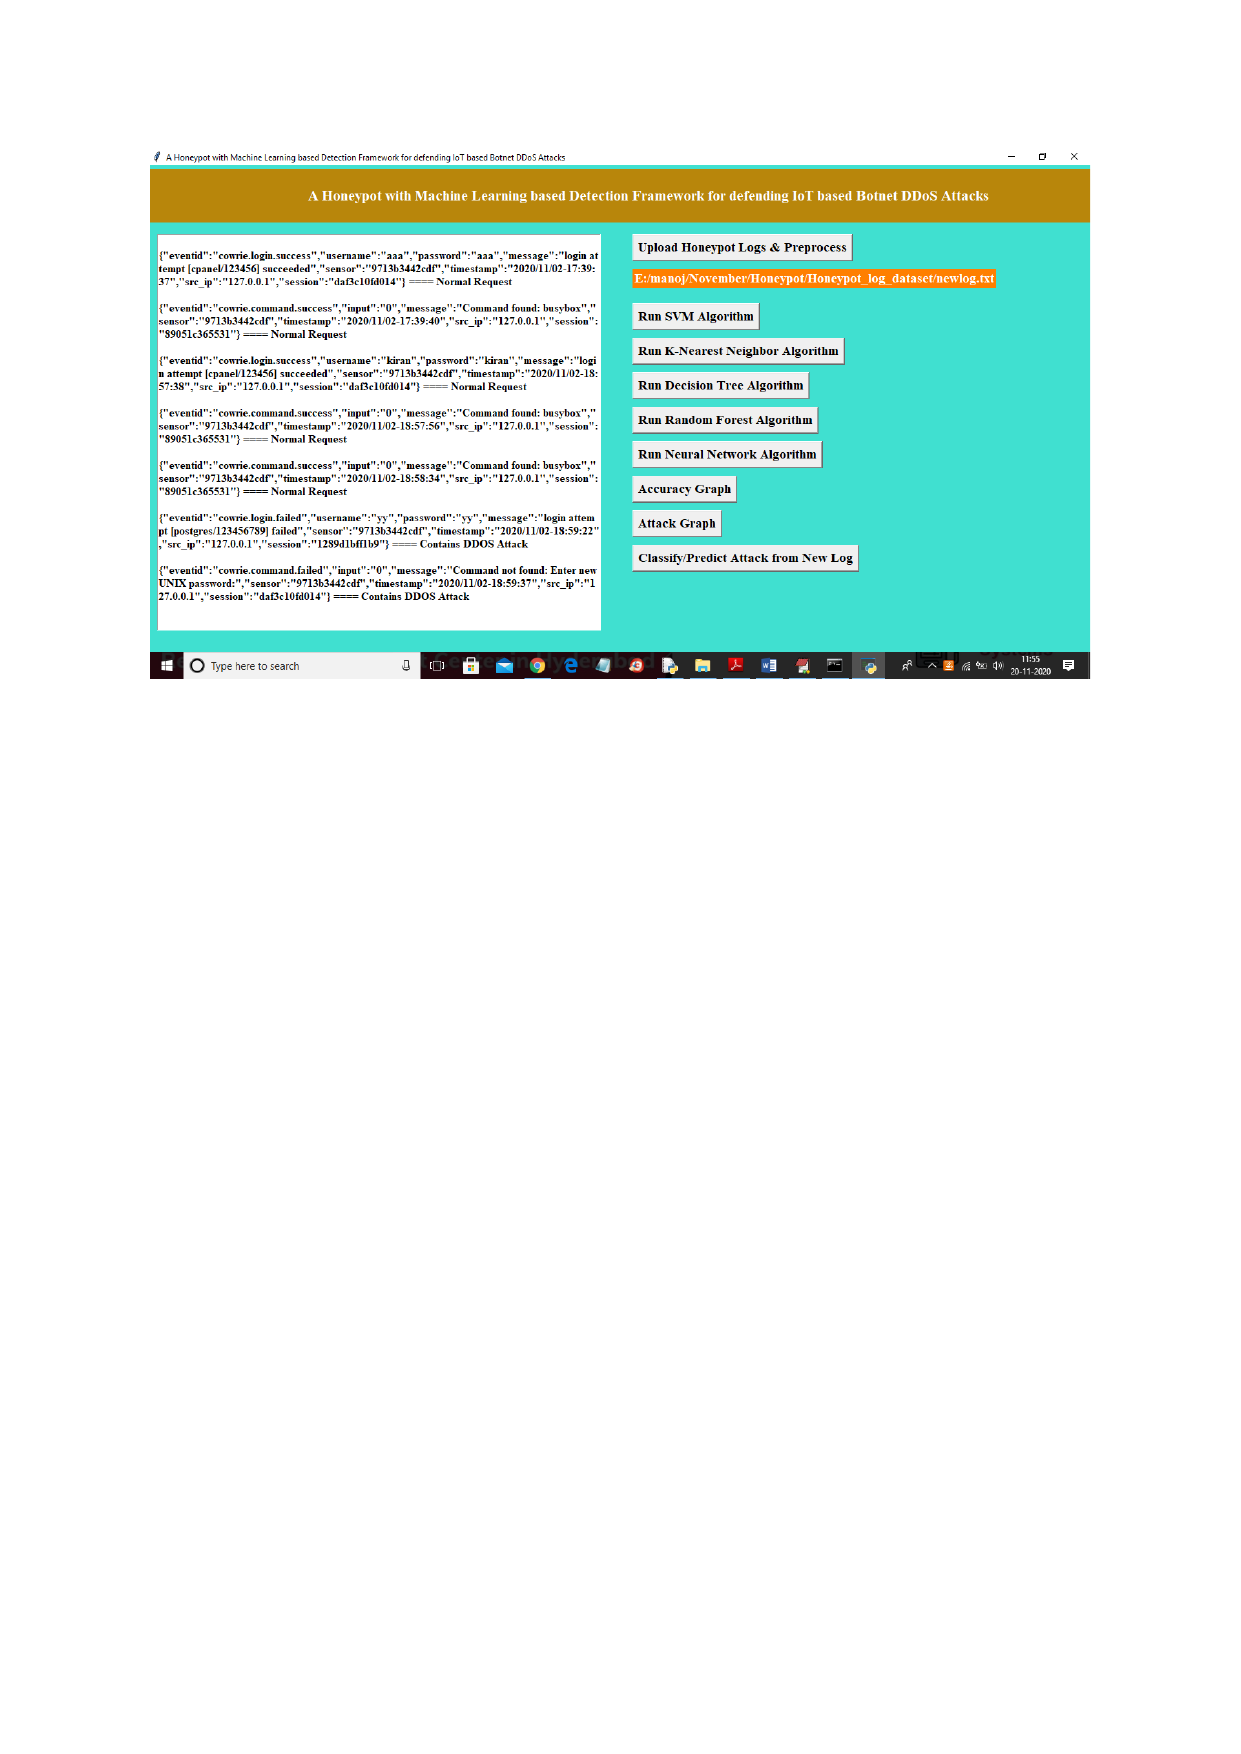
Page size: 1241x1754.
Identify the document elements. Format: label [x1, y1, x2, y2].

picture [150, 150, 1091, 679]
